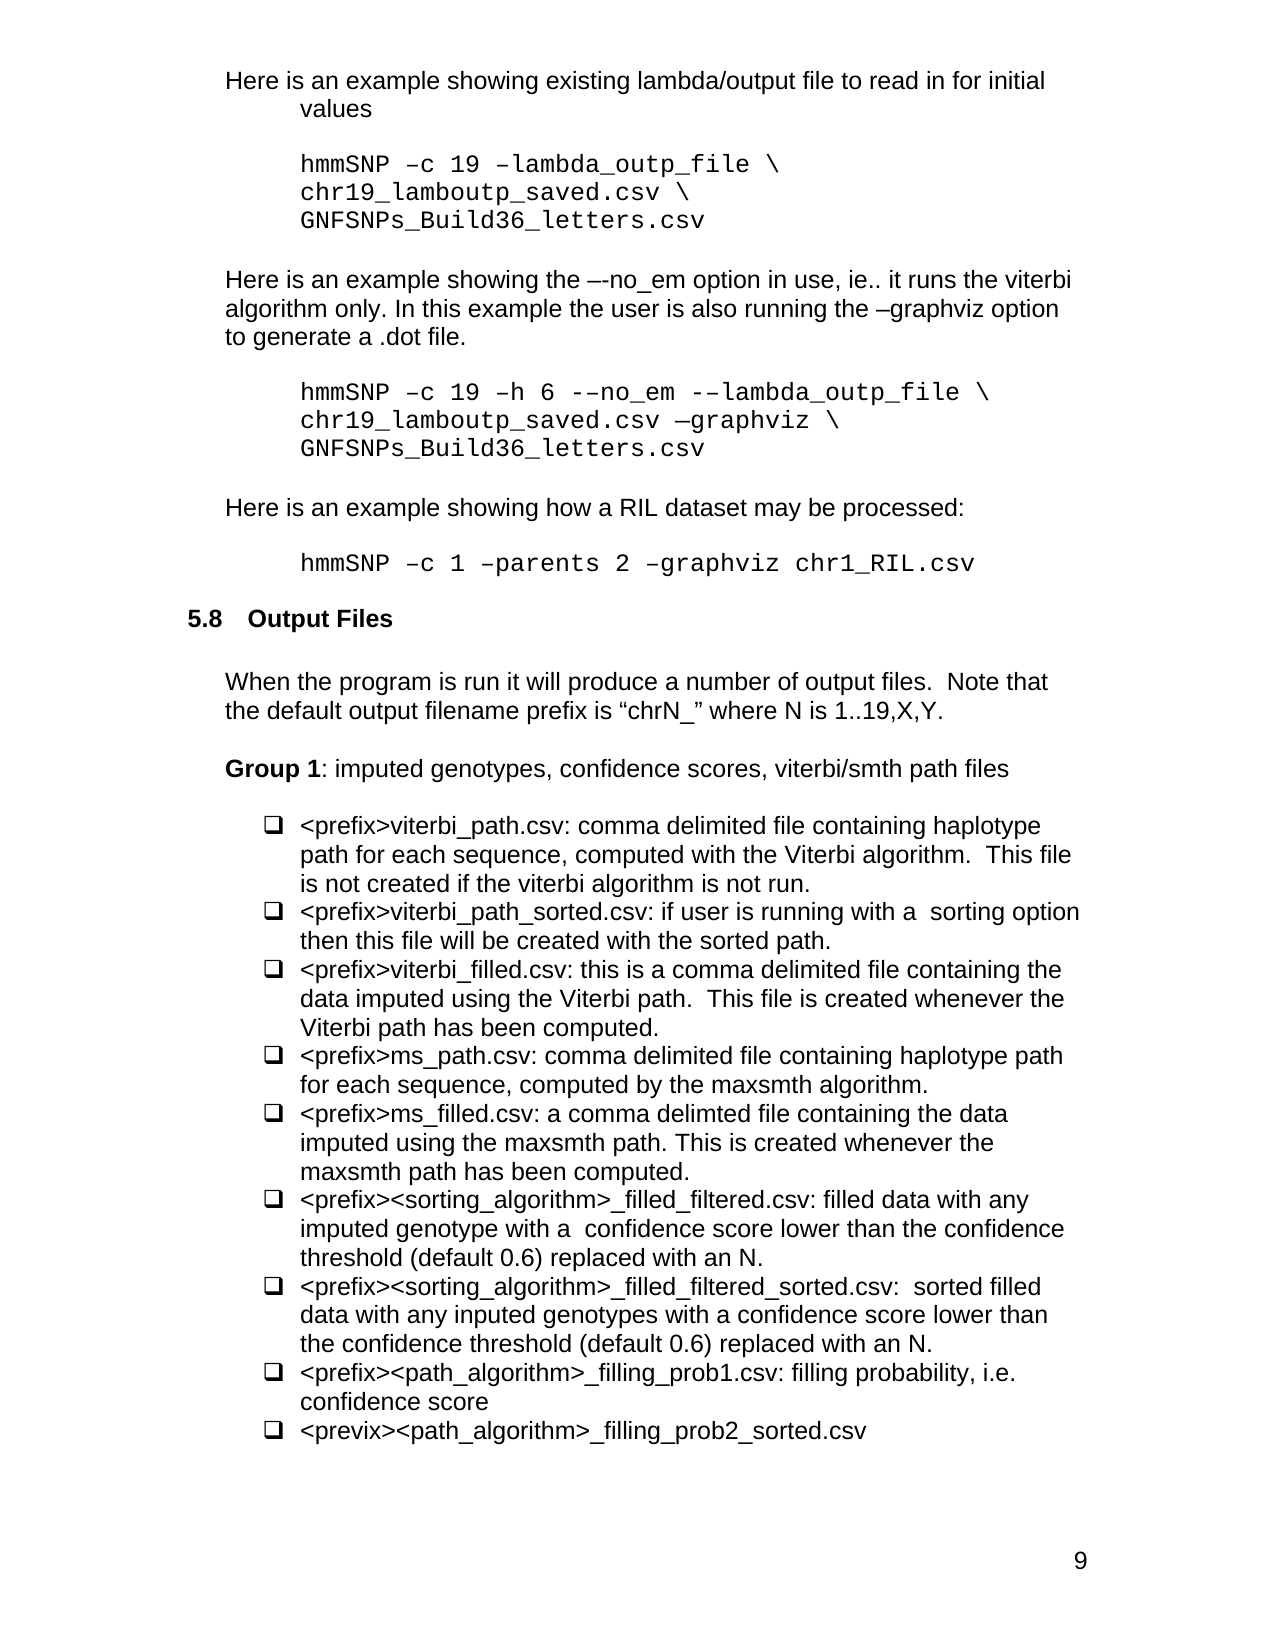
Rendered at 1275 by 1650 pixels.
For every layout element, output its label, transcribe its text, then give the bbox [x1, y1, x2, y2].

list <prefix>viterbi_path_sorted.csv: if user is running with a sorting option then this file will be created with the sorted path. [262, 897, 1087, 955]
list <prefix><sorting_algorithm>_filled_filtered_sorted.csv: sorted filled data with any inputed genotypes with a confidence score lower than the confidence threshold (default 0.6) replaced with an N. [262, 1272, 1087, 1358]
subtitle Output Files [187, 603, 1087, 632]
text Here is an example showing how a RIL dataset may be processed: [225, 493, 1087, 521]
list <previx><path_algorithm>_filling_prob2_sorted.csv [262, 1416, 1087, 1444]
list <prefix>viterbi_path.csv: comma delimited file containing haplotype path for each sequence, computed with the Viterbi algorithm. This file is not created if the viterbi algorithm is not run. [262, 811, 1087, 897]
text Group 1: imputed genotypes, confidence scores, viterbi/smth path files [225, 753, 1087, 782]
text Here is an example showing existing lambda/output file to read in for initial values [225, 66, 1087, 123]
text hmmSNP –c 1 –parents 2 –graphviz chr1_RIL.csv [225, 550, 1087, 578]
text GNFSNPs_Build36_letters.csv [300, 208, 1087, 236]
text When the program is run it will produce a number of output files. Note that the default output filename prefix is “chrN_” where N is 1..19,X,Y. [225, 667, 1087, 725]
list <prefix><sorting_algorithm>_filled_filtered.csv: filled data with any imputed genotype with a confidence score lower than the confidence threshold (default 0.6) replaced with an N. [262, 1185, 1087, 1272]
text hmmSNP –c 19 –h 6 -–no_em -–lambda_outp_file \ chr19_lamboutp_saved.csv —graphviz \ GNFSNPs_Build36_letters.csv [300, 379, 1087, 464]
text hmmSNP –c 19 –lambda_outp_file \ [300, 151, 1087, 180]
list <prefix>ms_path.csv: comma delimited file containing haplotype path for each sequence, computed by the maxsmth algorithm. [262, 1041, 1087, 1099]
list <prefix>viterbi_filled.csv: this is a comma delimited file containing the data imputed using the Viterbi path. This file is created whenever the Viterbi path has been computed. [262, 955, 1087, 1041]
text chr19_lamboutp_saved.csv \ [300, 180, 1087, 208]
list <prefix>ms_filled.csv: a comma delimted file containing the data imputed using the maxsmth path. This is created whenever the maxsmth path has been computed. [262, 1099, 1087, 1185]
list <prefix><path_algorithm>_filling_prob1.csv: filling probability, i.e. confidence score [262, 1358, 1087, 1416]
text Here is an example showing the –-no_em option in use, ie.. it runs the viterbi algorithm only. In this example the user is also running the –graphviz option to generate a .dot file. [225, 265, 1087, 351]
